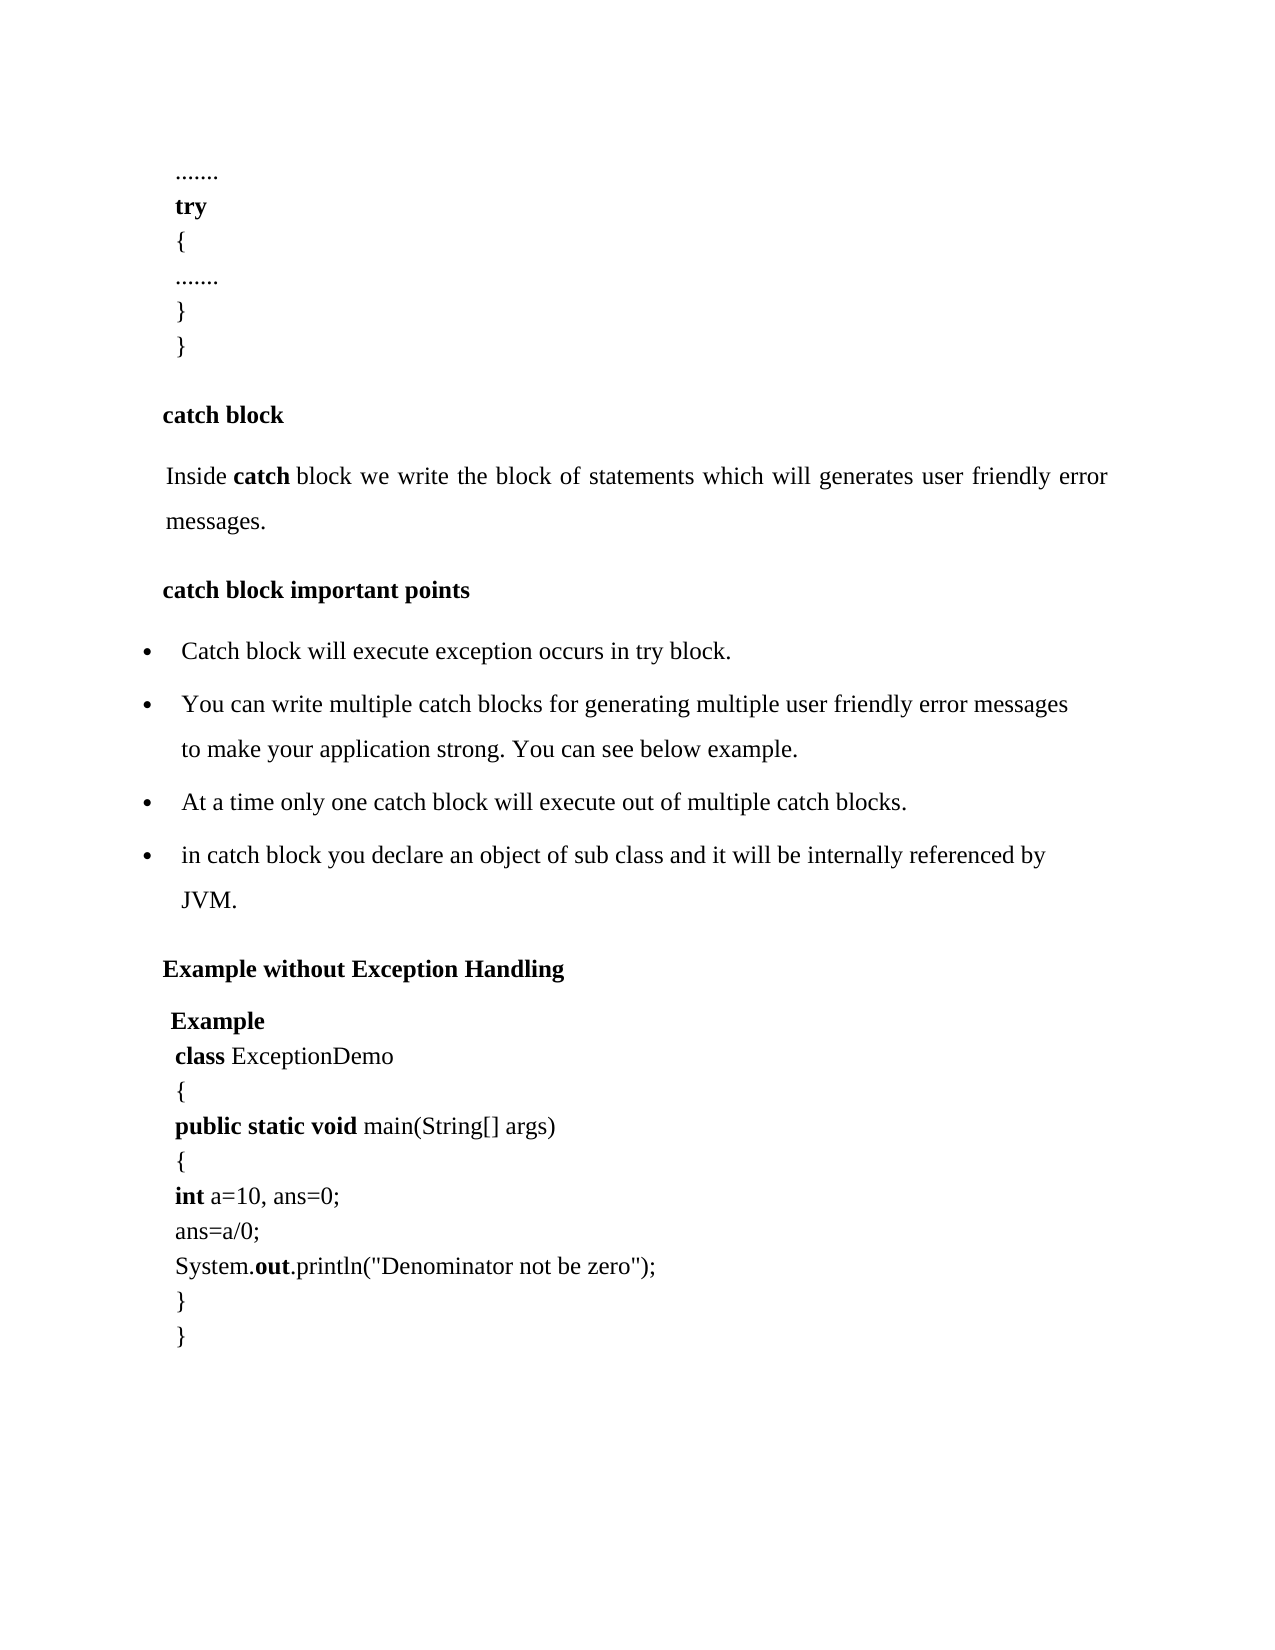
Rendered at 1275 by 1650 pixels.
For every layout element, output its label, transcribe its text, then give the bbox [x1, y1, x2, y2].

text int a=10, ans=0; [175, 1175, 1100, 1210]
text class ExceptionDemo [175, 1035, 1100, 1070]
text } [175, 1315, 1100, 1350]
text { [175, 1140, 1100, 1175]
list You can write multiple catch blocks for generating multiple user friendly error messages to make your application strong. You can see below example. [144, 673, 1094, 763]
text { [175, 220, 1100, 255]
text ....... [175, 150, 1100, 185]
text } [175, 325, 1100, 360]
text public static void main(String[] args) [175, 1105, 1100, 1140]
text Example [170, 1006, 1106, 1035]
text System.out.println("Denominator not be zero"); [175, 1245, 1100, 1280]
text ....... [175, 255, 1100, 290]
text catch block important points [162, 576, 1125, 604]
text catch block [162, 401, 1125, 429]
text { [175, 1070, 1100, 1105]
text Example without Exception Handling [162, 954, 1125, 983]
text try [175, 185, 1100, 220]
text Inside catch block we write the block of statements which will generates user friendly error messages. [166, 445, 1109, 535]
list At a time only one catch block will execute out of multiple catch blocks. [144, 771, 1094, 816]
list Catch block will execute exception occurs in try block. [144, 620, 1094, 665]
text } [175, 290, 1100, 325]
text ans=a/0; [175, 1210, 1100, 1245]
list in catch block you declare an object of sub class and it will be internally referenced by JVM. [144, 823, 1094, 913]
text } [175, 1280, 1100, 1315]
